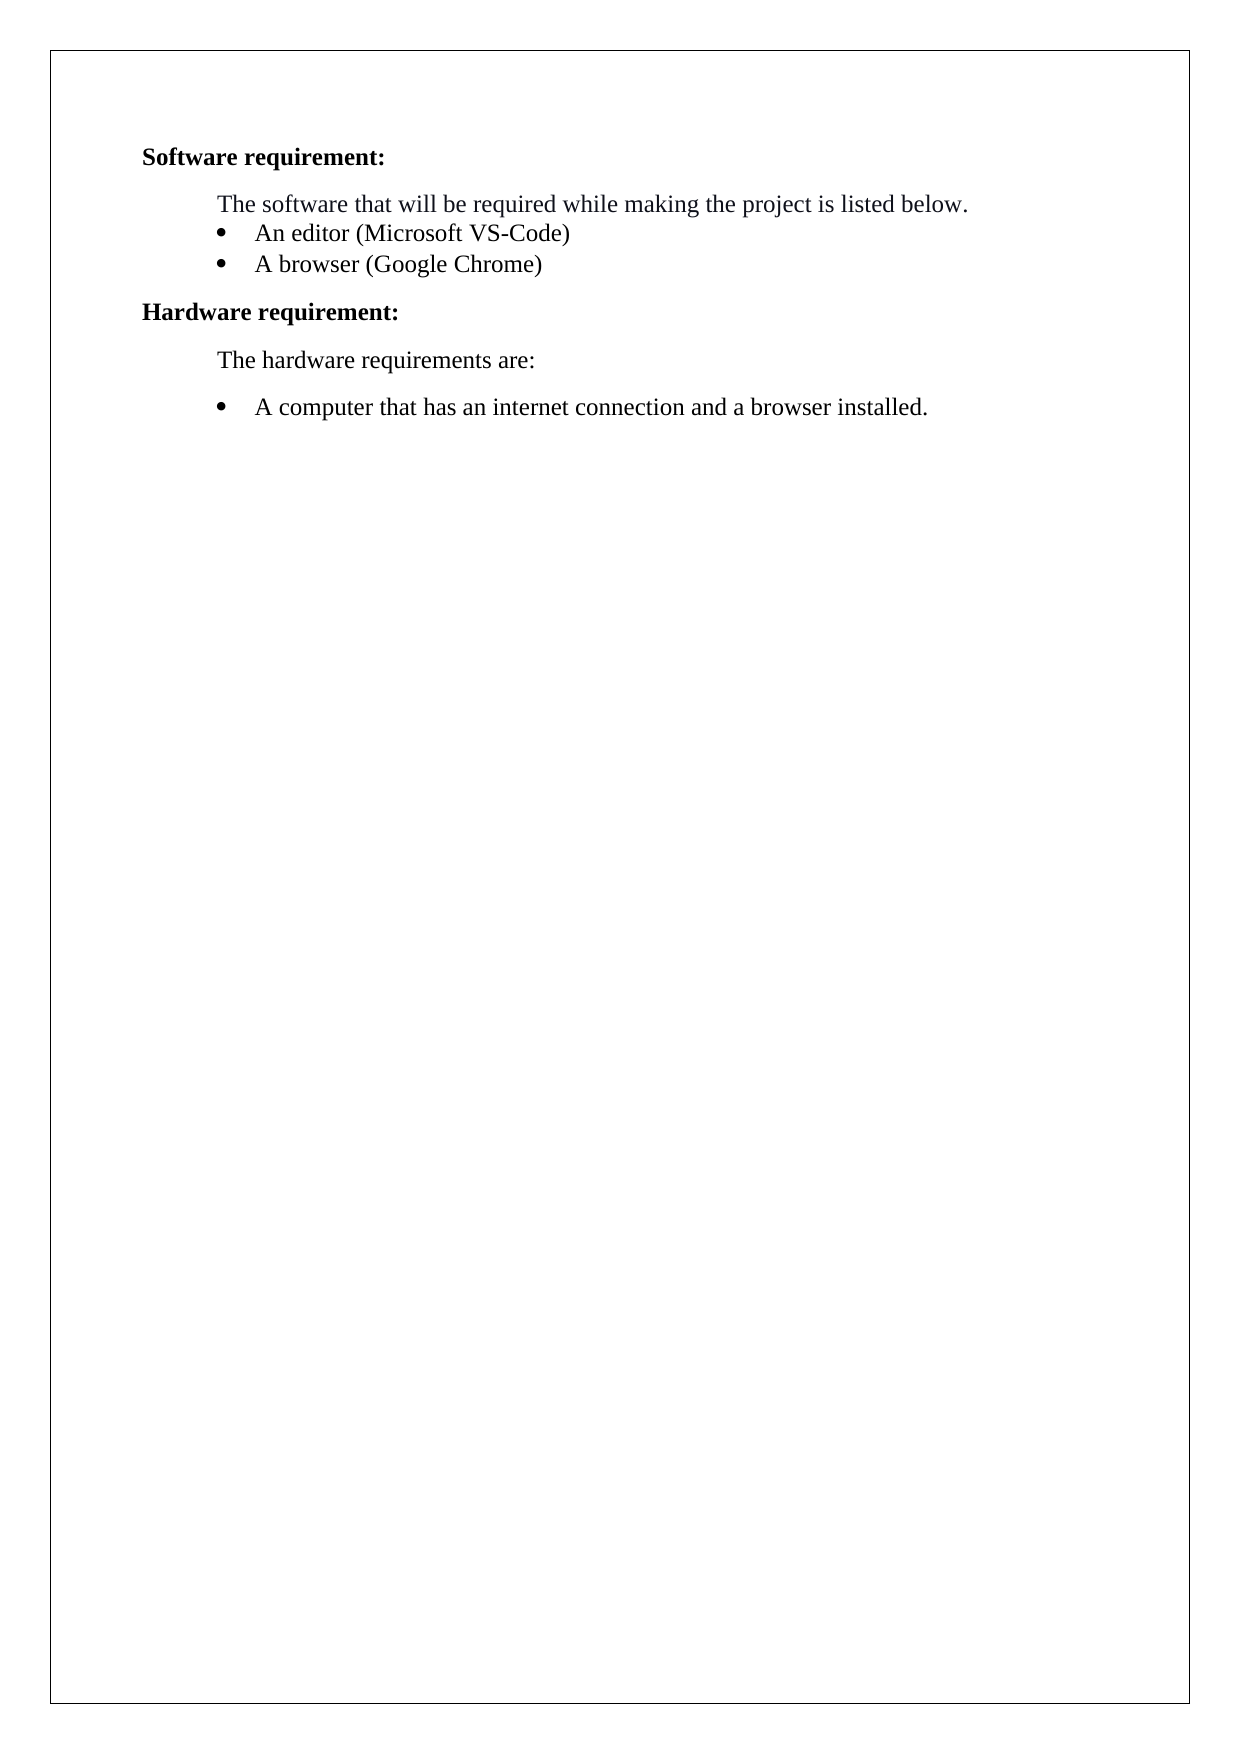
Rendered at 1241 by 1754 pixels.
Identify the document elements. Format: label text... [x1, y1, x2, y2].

text The hardware requirements are: [142, 345, 1098, 373]
text Hardware requirement: [142, 297, 1098, 326]
text The software that will be required while making the project is listed below. [142, 189, 1098, 218]
list A computer that has an internet connection and a browser installed. [217, 392, 1098, 421]
list An editor (Microsoft VS-Code) [217, 218, 1098, 247]
text Software requirement: [142, 142, 1098, 171]
list A browser (Google Chrome) [217, 249, 1098, 278]
